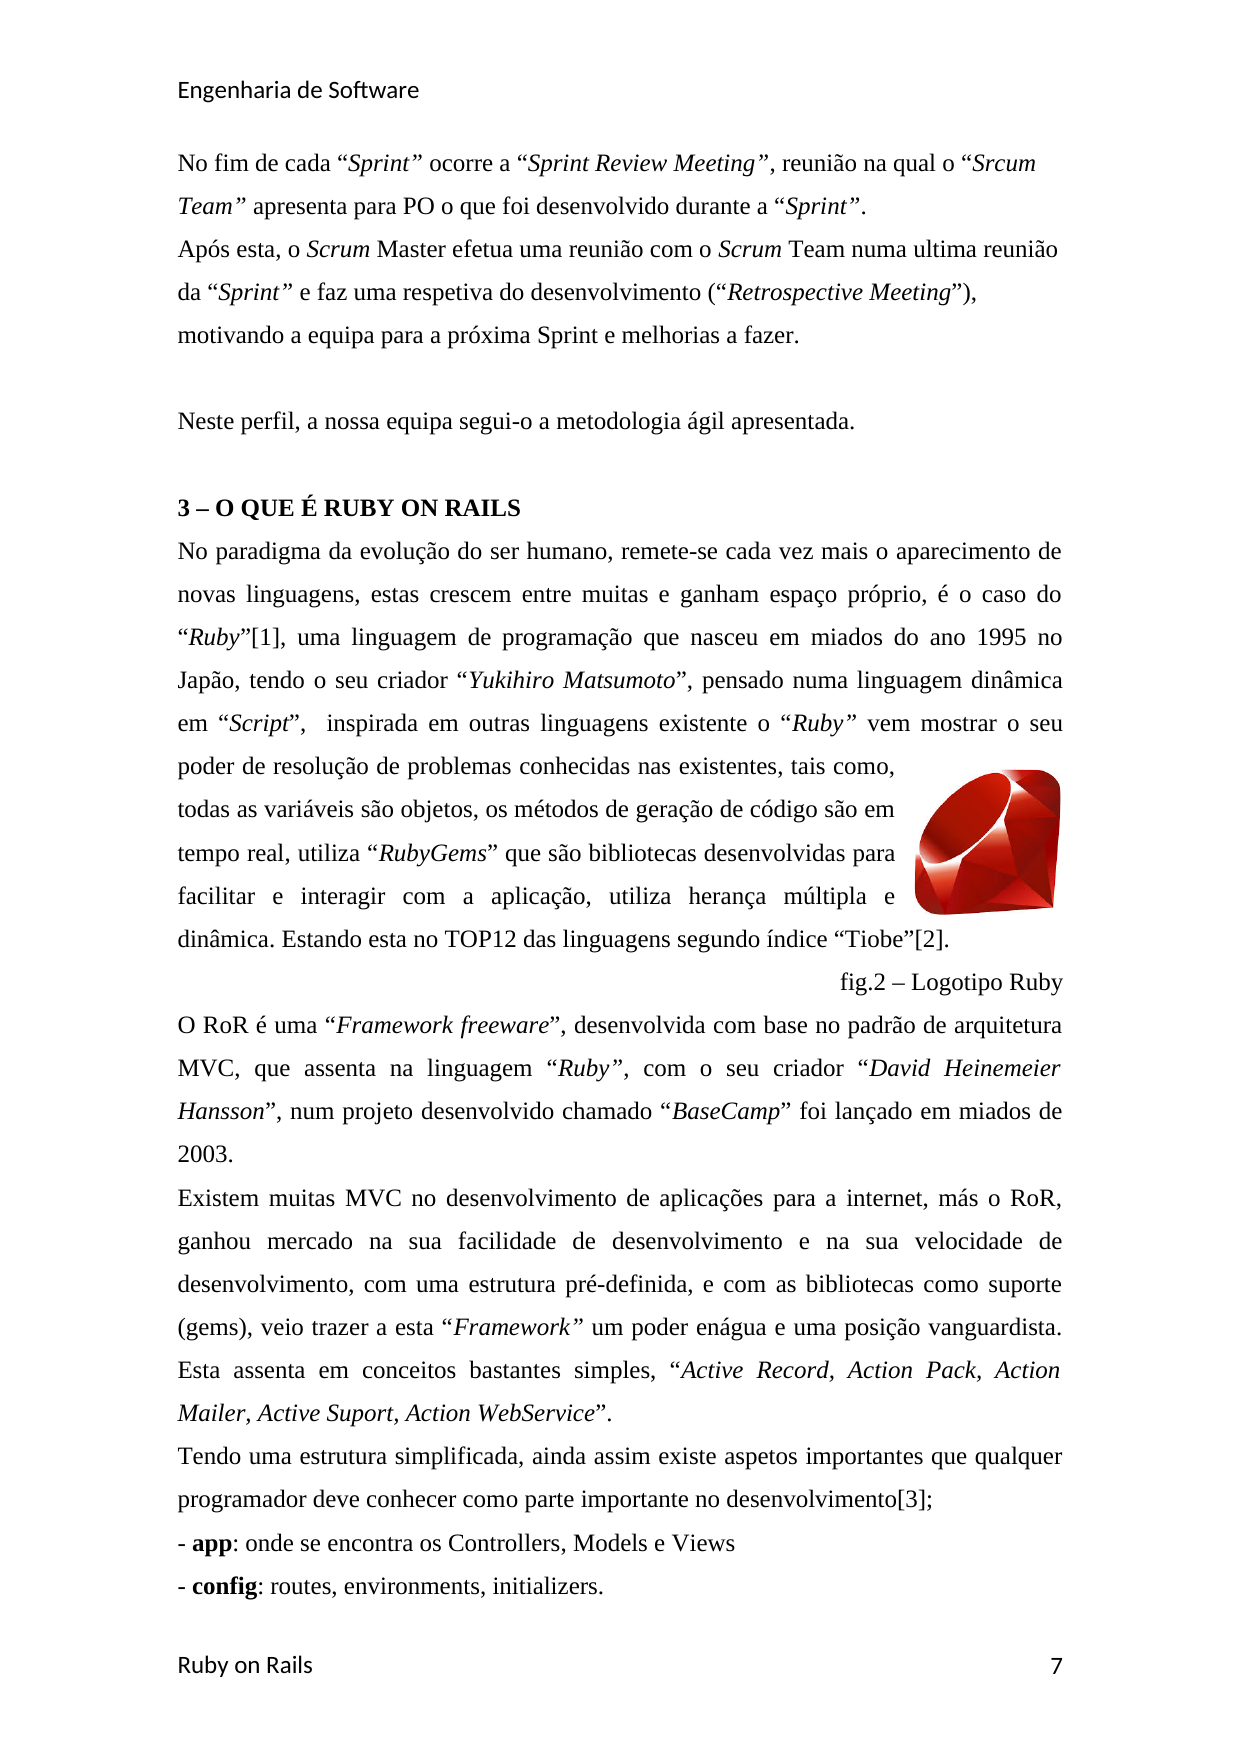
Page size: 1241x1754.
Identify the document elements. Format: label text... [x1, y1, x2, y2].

text No fim de cada “Sprint” ocorre a “Sprint Review Meeting”, reunião na qual o “Srcum Team” apresenta para PO o que foi desenvolvido durante a “Sprint”. [177, 148, 1063, 219]
text - app: onde se encontra os Controllers, Models e Views [177, 1528, 1063, 1556]
text O RoR é uma “Framework freeware”, desenvolvida com base no padrão de arquitetura MVC, que assenta na linguagem “Ruby”, com o seu criador “David Heinemeier Hansson”, num projeto desenvolvido chamado “BaseCamp” foi lançado em miados de 2003. [177, 1010, 1063, 1168]
text Existem muitas MVC no desenvolvimento de aplicações para a internet, más o RoR, ganhou mercado na sua facilidade de desenvolvimento e na sua velocidade de desenvolvimento, com uma estrutura pré-definida, e com as bibliotecas como suporte (gems), veio trazer a esta “Framework” um poder enágua e uma posição vanguardista. Esta assenta em conceitos bastantes simples, “Active Record, Action Pack, Action Mailer, Active Suport, Action WebService”. [177, 1183, 1063, 1427]
text 3 – O QUE É RUBY ON RAILS [177, 493, 1063, 521]
text Neste perfil, a nossa equipa segui-o a metodologia ágil apresentada. [177, 406, 1063, 435]
text Após esta, o Scrum Master efetua uma reunião com o Scrum Team numa ultima reunião da “Sprint” e faz uma respetiva do desenvolvimento (“Retrospective Meeting”), motivando a equipa para a próxima Sprint e melhorias a fazer. [177, 234, 1063, 349]
text fig.2 – Logotipo Ruby [177, 967, 1063, 996]
text Tendo uma estrutura simplificada, ainda assim existe aspetos importantes que qualquer programador deve conhecer como parte importante no desenvolvimento[3]; [177, 1441, 1063, 1513]
text No paradigma da evolução do ser humano, remete-se cada vez mais o aparecimento de novas linguagens, estas crescem entre muitas e ganham espaço próprio, é o caso do “Ruby”[1], uma linguagem de programação que nasceu em miados do ano 1995 no Japão, tendo o seu criador “Yukihiro Matsumoto”, pensado numa linguagem dinâmica em “Script”, inspirada em outras linguagens existente o “Ruby” vem mostrar o seu poder de resolução de problemas conhecidas nas existentes, tais como, todas as variáveis são objetos, os métodos de geração de código são em tempo real, utiliza “RubyGems” que são bibliotecas desenvolvidas para facilitar e interagir com a aplicação, utiliza herança múltipla e dinâmica. Estando esta no TOP12 das linguagens segundo índice “Tiobe”[2]. [177, 536, 1063, 953]
picture [914, 769, 1061, 915]
text - config: routes, environments, initializers. [177, 1571, 1063, 1599]
